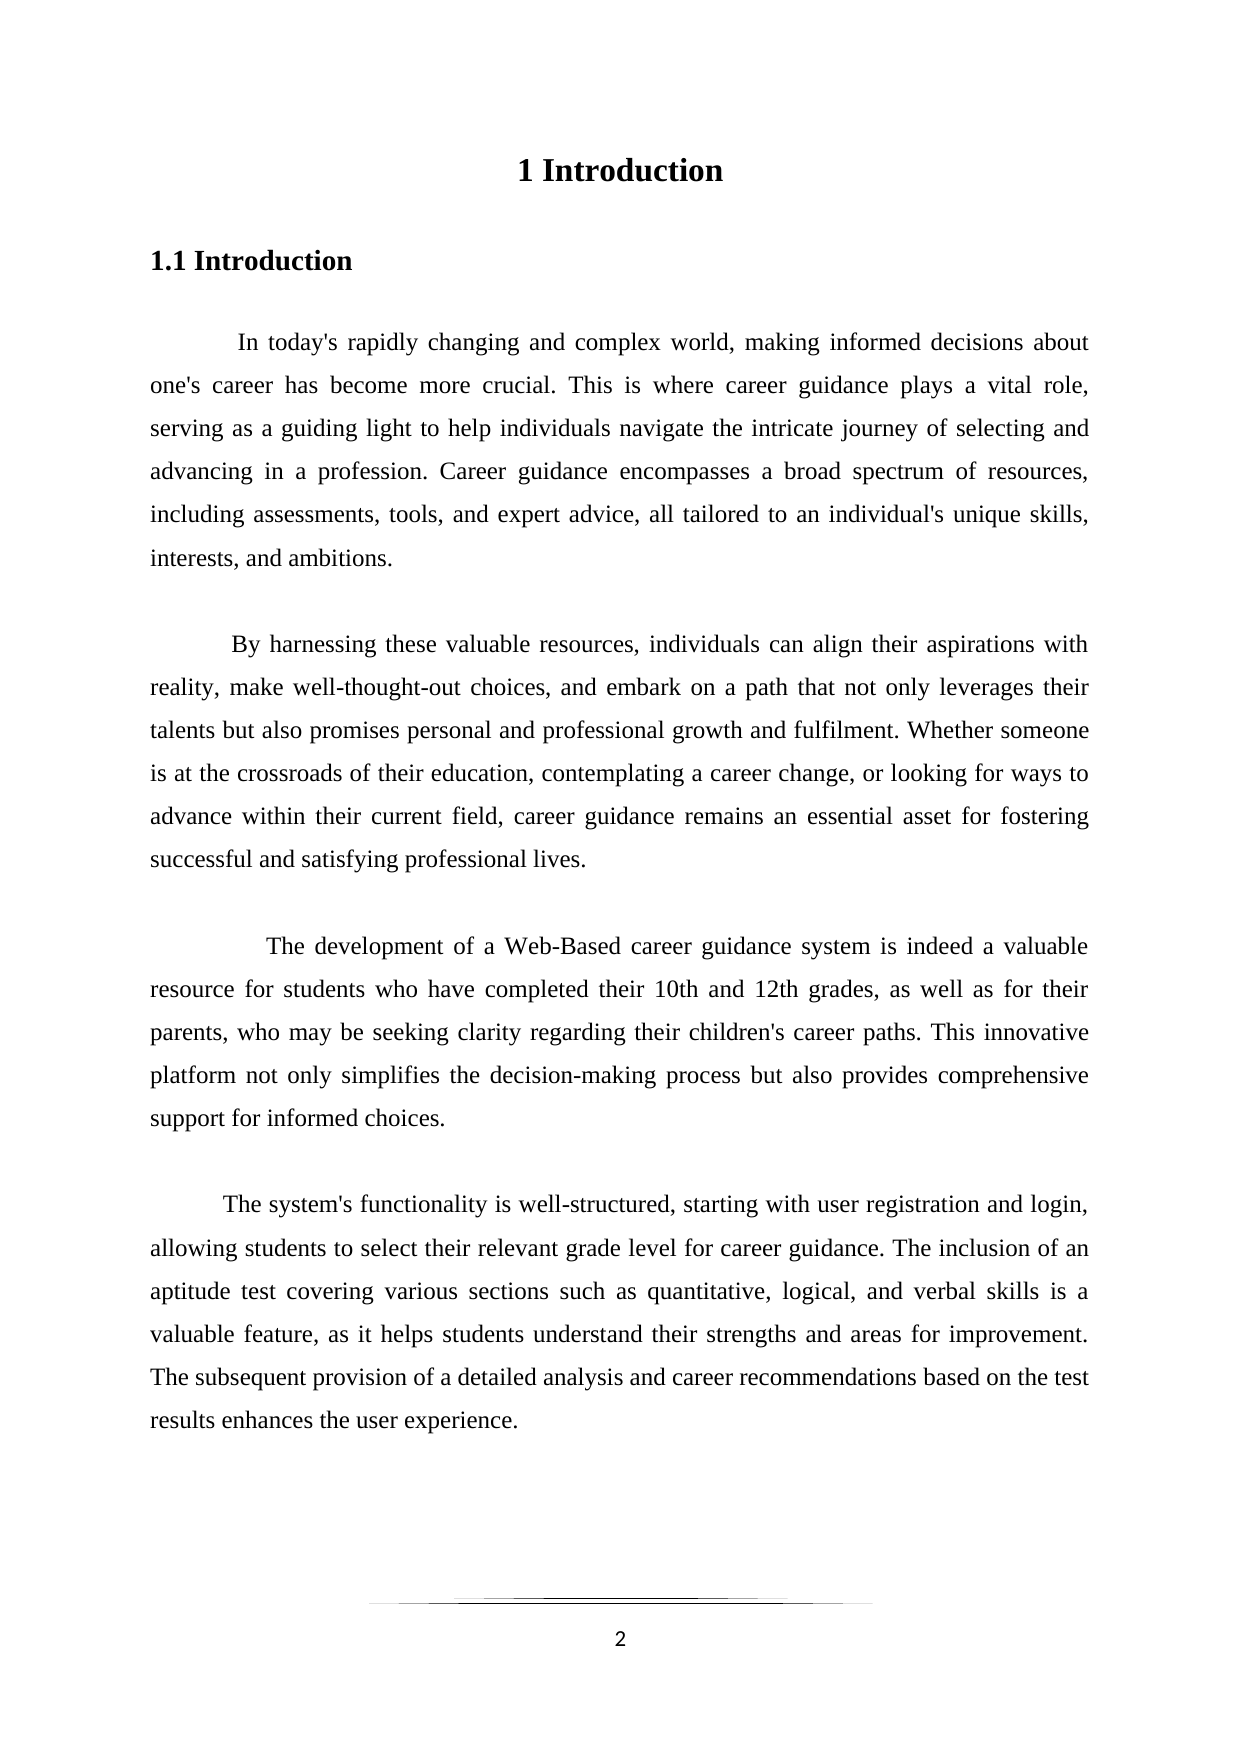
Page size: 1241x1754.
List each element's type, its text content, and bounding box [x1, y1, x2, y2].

list Introduction [150, 243, 1090, 277]
text In today's rapidly changing and complex world, making informed decisions about one's career has become more crucial. This is where career guidance plays a vital role, serving as a guiding light to help individuals navigate the intricate journey of selecting and advancing in a profession. Career guidance encompasses a broad spectrum of resources, including assessments, tools, and expert advice, all tailored to an individual's unique skills, interests, and ambitions. [150, 327, 1090, 571]
text The system's functionality is well-structured, starting with user registration and login, allowing students to select their relevant grade level for career guidance. The inclusion of an aptitude test covering various sections such as quantitative, logical, and verbal skills is a valuable feature, as it helps students understand their strengths and areas for improvement. The subsequent provision of a detailed analysis and career recommendations based on the test results enhances the user experience. [150, 1189, 1090, 1434]
text By harnessing these valuable resources, individuals can align their aspirations with reality, make well-thought-out choices, and embark on a path that not only leverages their talents but also promises personal and professional growth and fulfilment. Whether someone is at the crossroads of their education, contemplating a career change, or looking for ways to advance within their current field, career guidance remains an essential asset for fostering successful and satisfying professional lives. [150, 629, 1090, 873]
text 1 Introduction [150, 150, 1090, 188]
text The development of a Web-Based career guidance system is indeed a valuable resource for students who have completed their 10th and 12th grades, as well as for their parents, who may be seeking clarity regarding their children's career paths. This innovative platform not only simplifies the decision-making process but also provides comprehensive support for informed choices. [150, 931, 1090, 1132]
